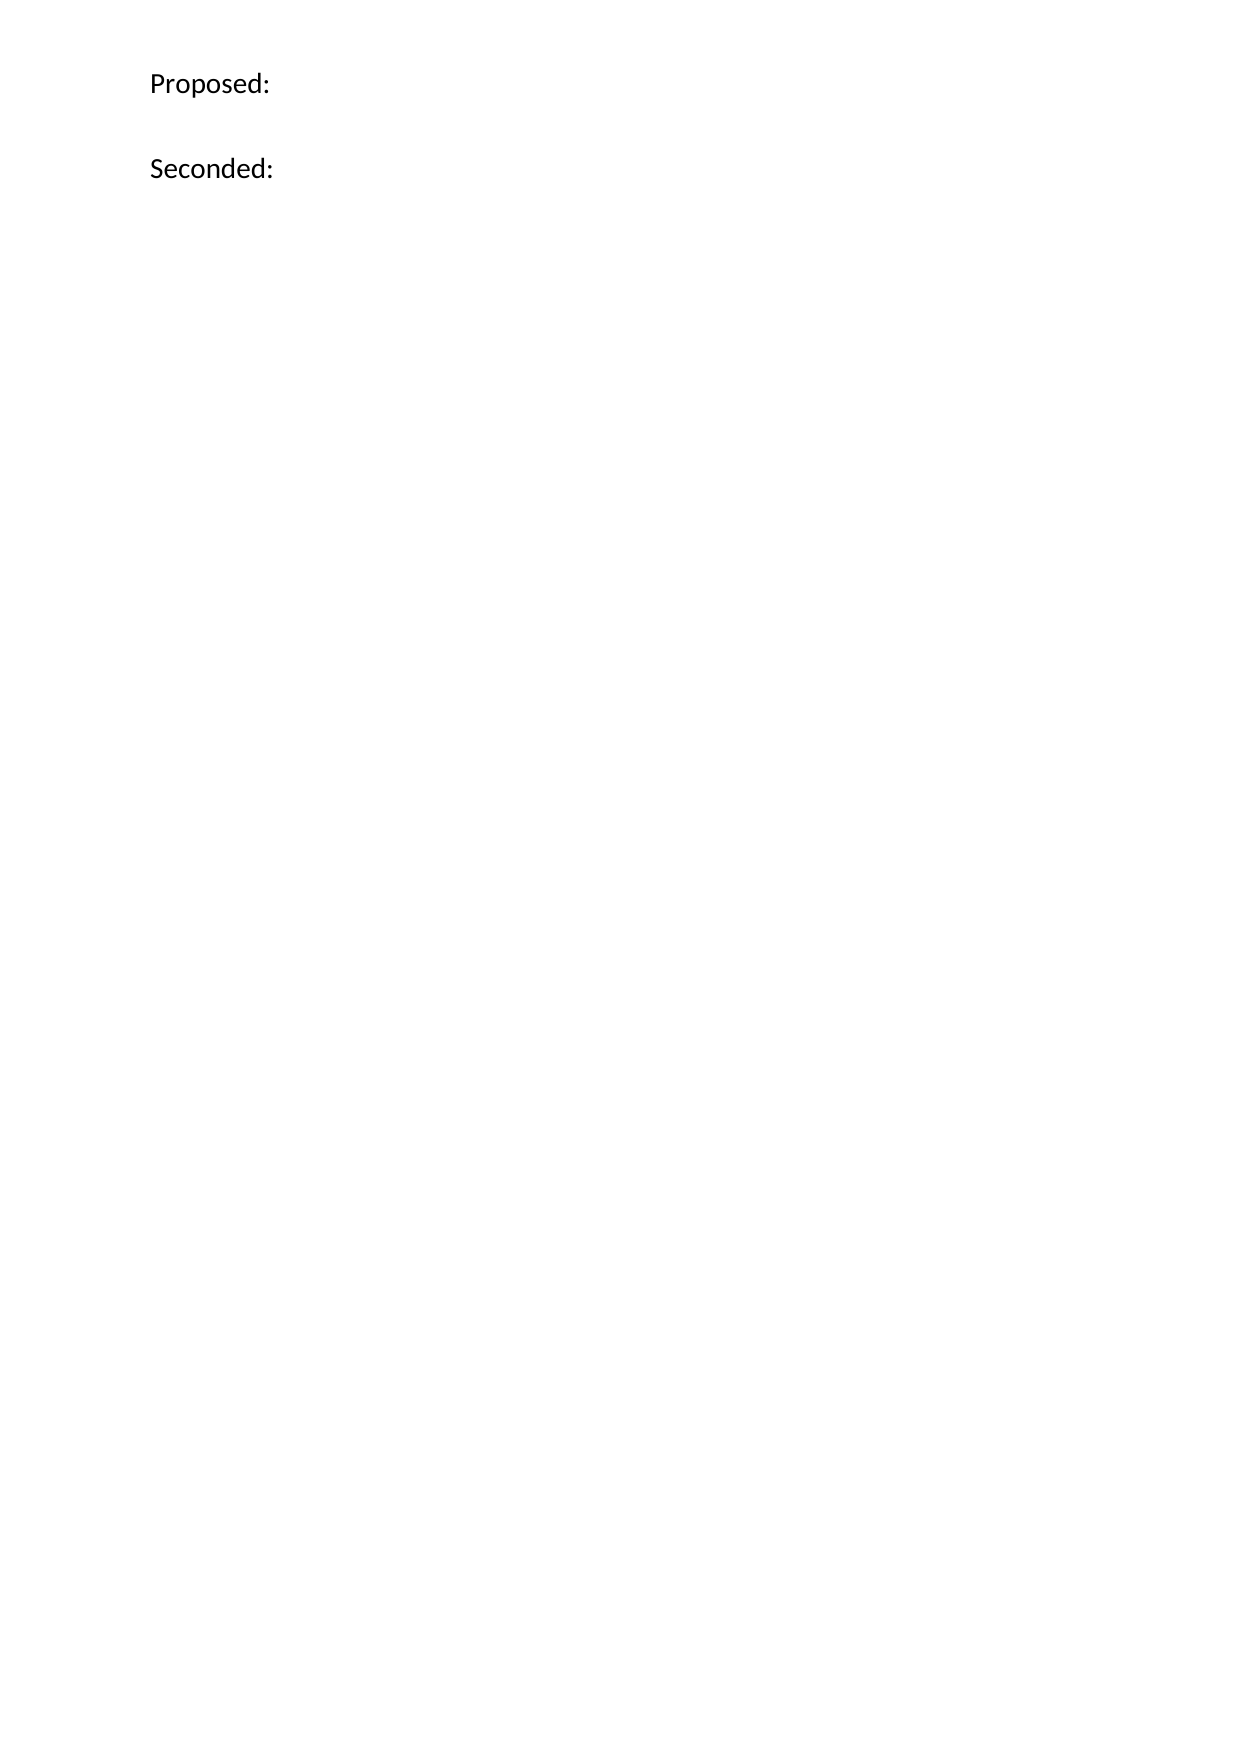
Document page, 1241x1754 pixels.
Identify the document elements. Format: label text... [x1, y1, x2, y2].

text Proposed: [150, 65, 1090, 131]
text Seconded: [150, 150, 1090, 185]
